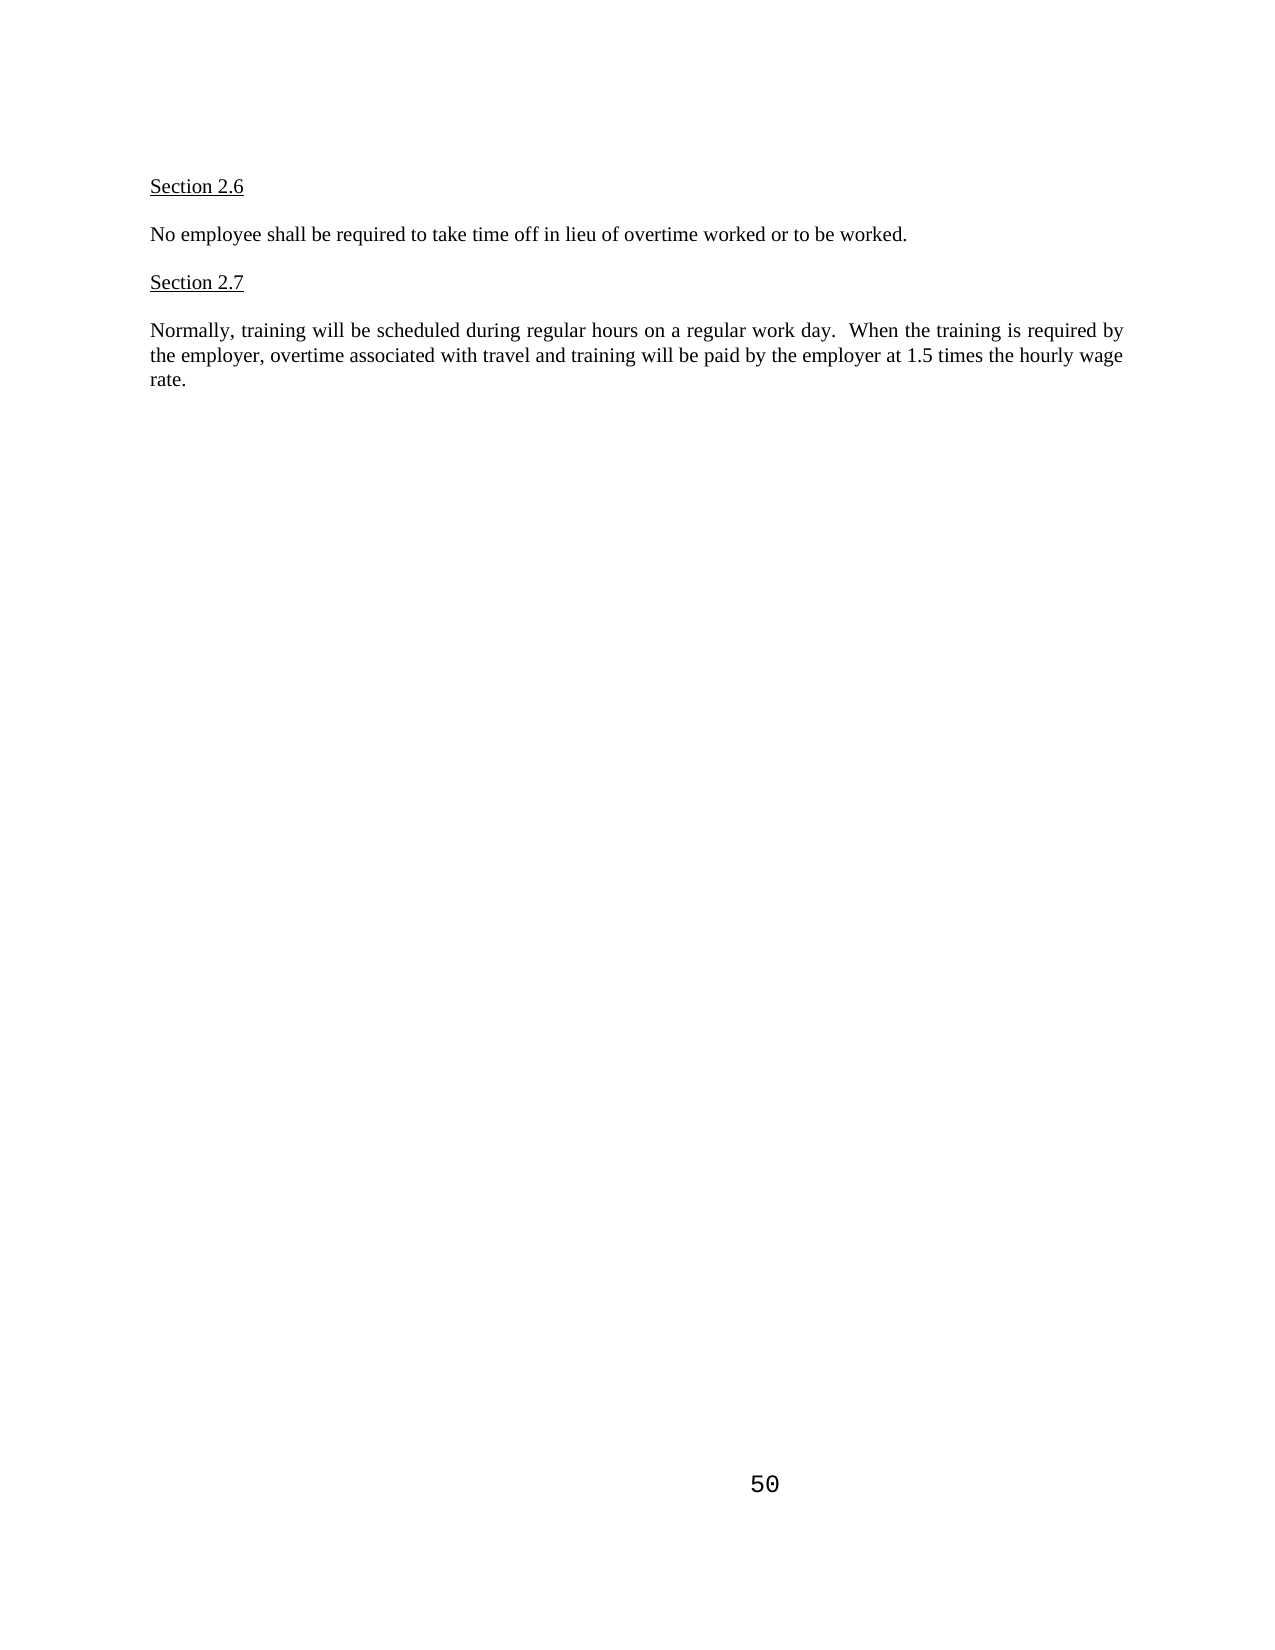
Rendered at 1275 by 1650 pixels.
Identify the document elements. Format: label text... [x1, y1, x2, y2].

text Section 2.7 [150, 270, 1125, 294]
text Section 2.6 [150, 174, 1125, 198]
text Normally, training will be scheduled during regular hours on a regular work day. When the training is required by the employer, overtime associated with travel and training will be paid by the employer at 1.5 times the hourly wage rate. [150, 318, 1125, 391]
text No employee shall be required to take time off in lieu of overtime worked or to be worked. [150, 222, 1125, 246]
